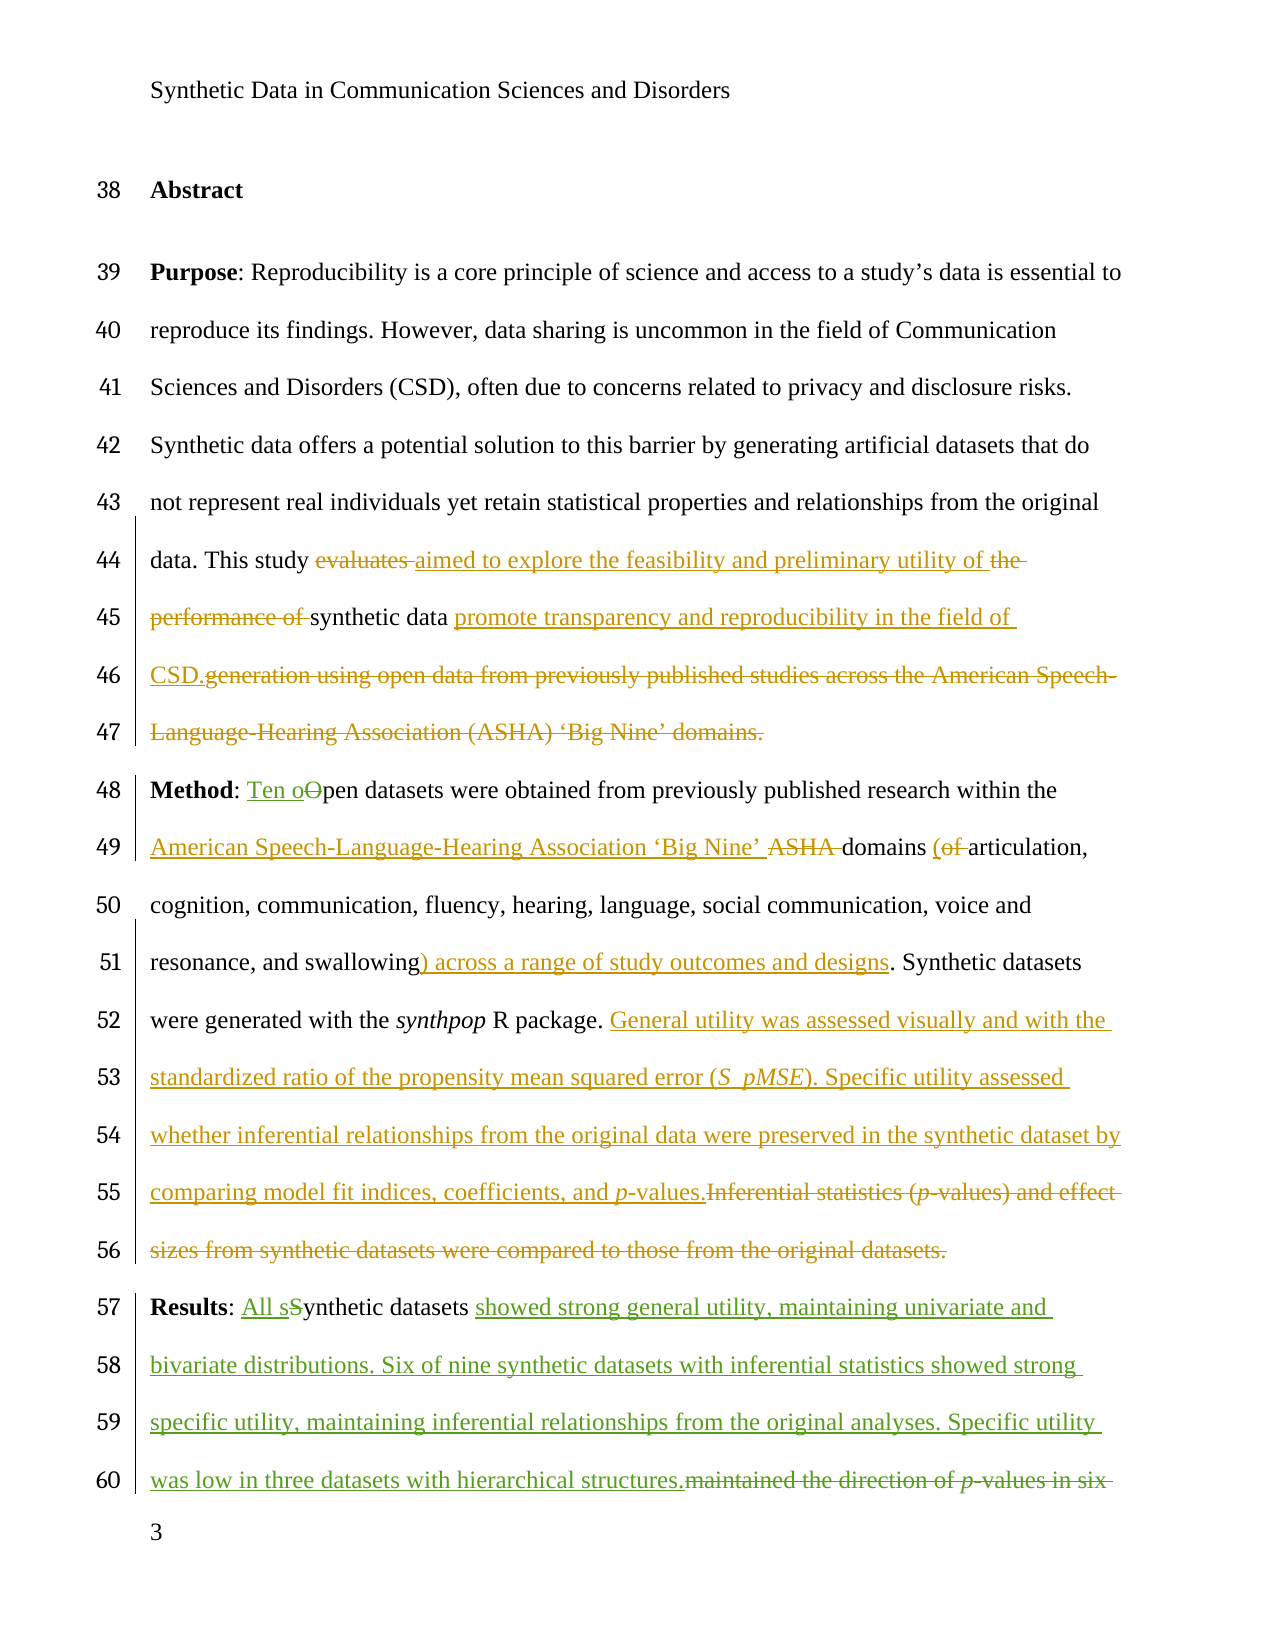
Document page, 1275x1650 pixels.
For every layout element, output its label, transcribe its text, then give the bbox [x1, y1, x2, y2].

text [150, 1292, 1125, 1494]
subtitle Abstract [150, 175, 1125, 204]
text Method: pen datasets were obtained from previously published research within the domains articulation, cognition, communication, fluency, hearing, language, social communication, voice and resonance, and swallowing. Synthetic datasets were generated with the synthpop R package. [150, 775, 1125, 1264]
text Purpose: Reproducibility is a core principle of science and access to a study’s data is essential to reproduce its findings. However, data sharing is uncommon in the field of Communication Sciences and Disorders (CSD), often due to concerns related to privacy and disclosure risks. Synthetic data offers a potential solution to this barrier by generating artificial datasets that do not represent real individuals yet retain statistical properties and relationships from the original data. This study synthetic data [150, 257, 1125, 746]
